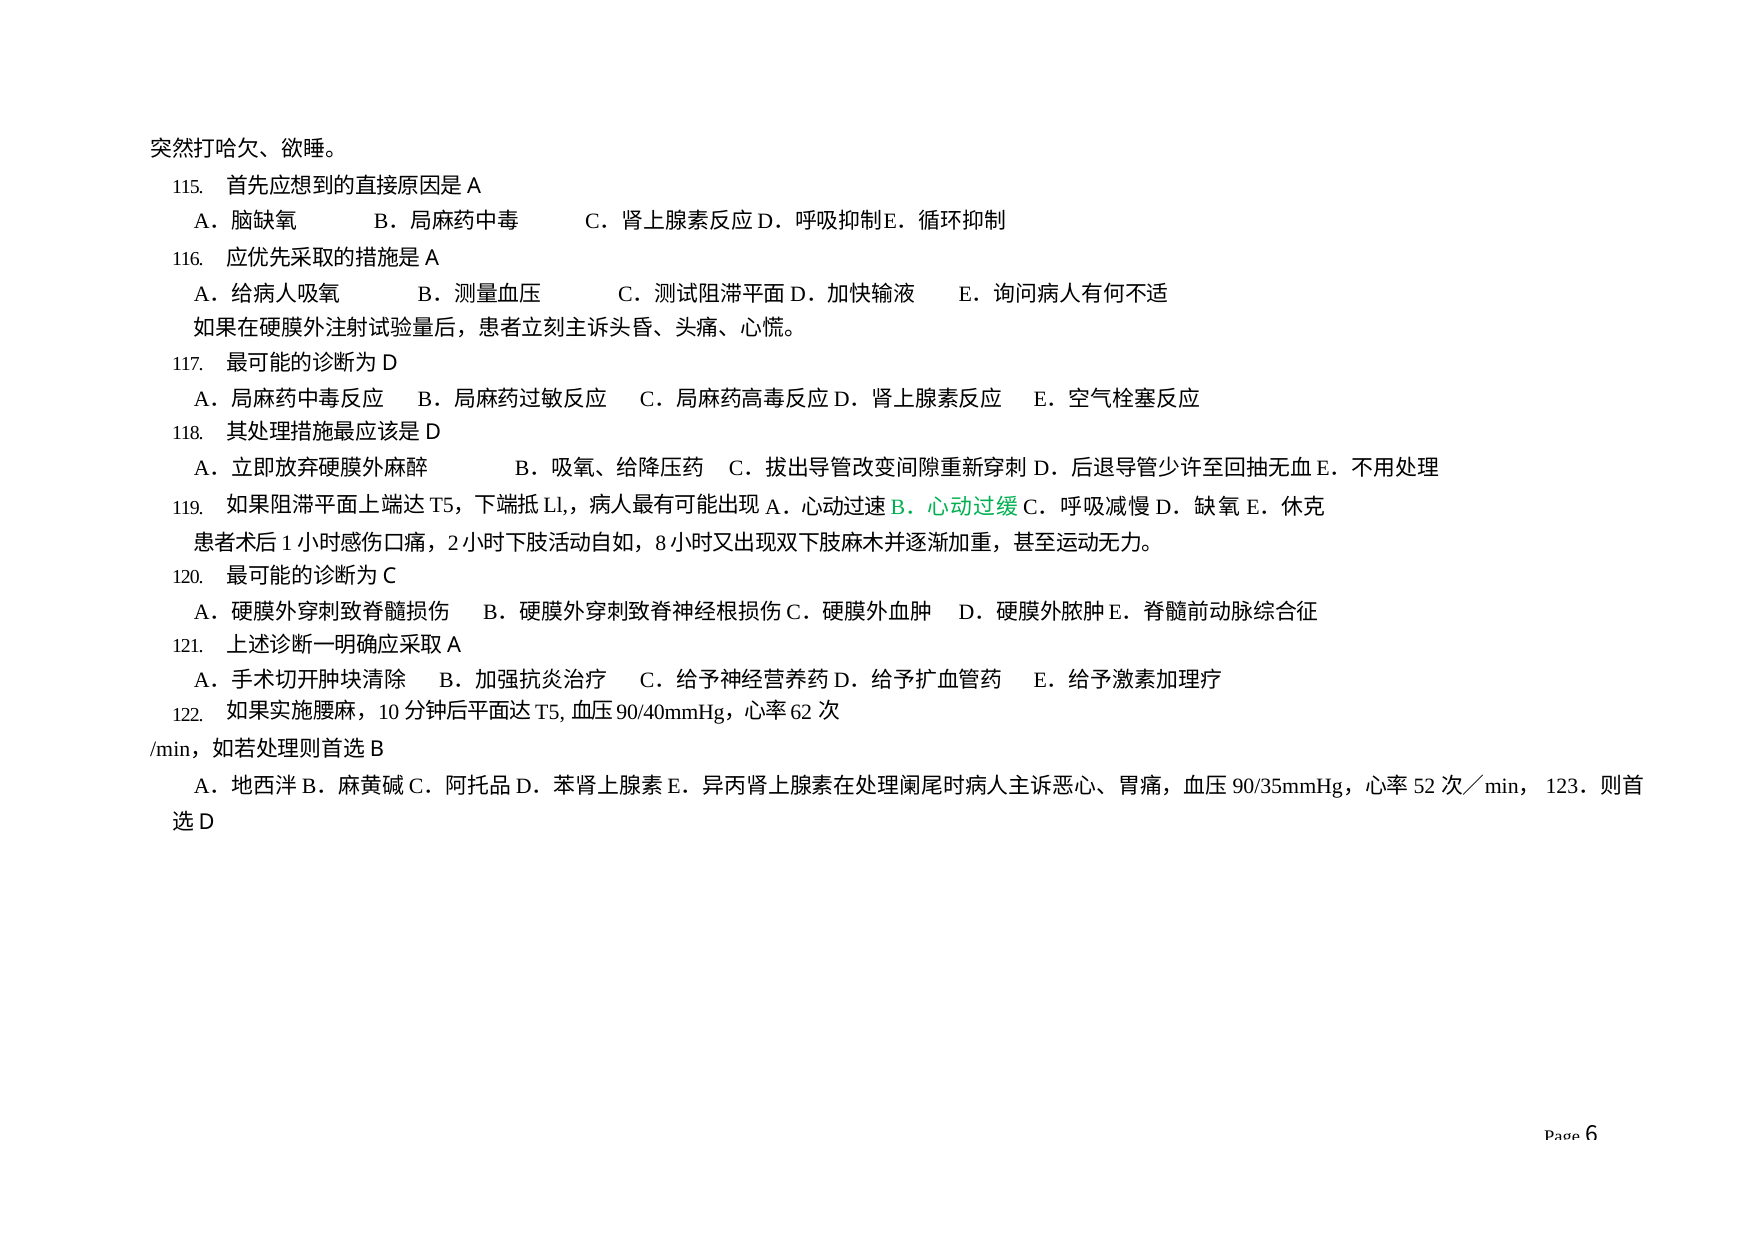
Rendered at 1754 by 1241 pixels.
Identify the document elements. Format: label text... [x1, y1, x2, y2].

list 如果实施腰麻，10 分钟后平面达 T5, 血压 90/40mmHg，心率 62 次 [172, 699, 1652, 727]
list 应优先采取的措施是A [172, 240, 1652, 272]
text A．局麻药中毒反应 B．局麻药过敏反应 C．局麻药高毒反应D．肾上腺素反应 E．空气栓塞反应 [193, 381, 1611, 413]
text A．硬膜外穿刺致脊髓损伤 B．硬膜外穿刺致脊神经根损伤C．硬膜外血肿 D．硬膜外脓肿 E．脊髓前动脉综合征 [193, 594, 1566, 625]
text 如果在硬膜外注射试验量后，患者立刻主诉头昏、头痛、心慌。 [193, 313, 1652, 341]
text A．给病人吸氧 B．测量血压 C．测试阻滞平面D．加快输液 E．询问病人有何不适 [193, 276, 1568, 308]
list 最可能的诊断为D [172, 345, 1652, 377]
list 首先应想到的直接原因是A [172, 168, 1652, 199]
list 最可能的诊断为C [172, 562, 1652, 589]
text A．脑缺氧 B．局麻药中毒 C．肾上腺素反应D．呼吸抑制 E．循环抑制 [193, 203, 1535, 235]
text 突然打哈欠、欲睡。 [150, 131, 1652, 163]
list 如果阻滞平面上端达T5，下端抵 Ll,，病人最有可能出现A．心动过速 B．心动过缓C．呼吸减慢D．缺氧E．休克 [172, 487, 1541, 520]
text 患者术后 1 小时感伤口痛，2 小时下肢活动自如，8 小时又出现双下肢麻木并逐渐加重，甚至运动无力。 [150, 525, 1637, 557]
text A．立即放弃硬膜外麻醉 B．吸氧、给降压药 C．拔出导管改变间隙重新穿刺 D．后退导管少许至回抽无血E．不用处理 [193, 450, 1575, 482]
text /min，如若处理则首选B [150, 731, 1652, 763]
text A．手术切开肿块清除 B．加强抗炎治疗 C．给予神经营养药D．给予扩血管药 E．给予激素加理疗 [193, 662, 1611, 694]
text A．地西泮 B．麻黄碱 C．阿托品 D．苯肾上腺素E．异丙肾上腺素在处理阑尾时病人主诉恶心、胃痛，血压 90/35mmHg，心率 52 次／min， 123．则首选D [172, 768, 1651, 836]
list 上述诊断一明确应采取A [172, 630, 1652, 658]
list 其处理措施最应该是D [172, 417, 1652, 445]
